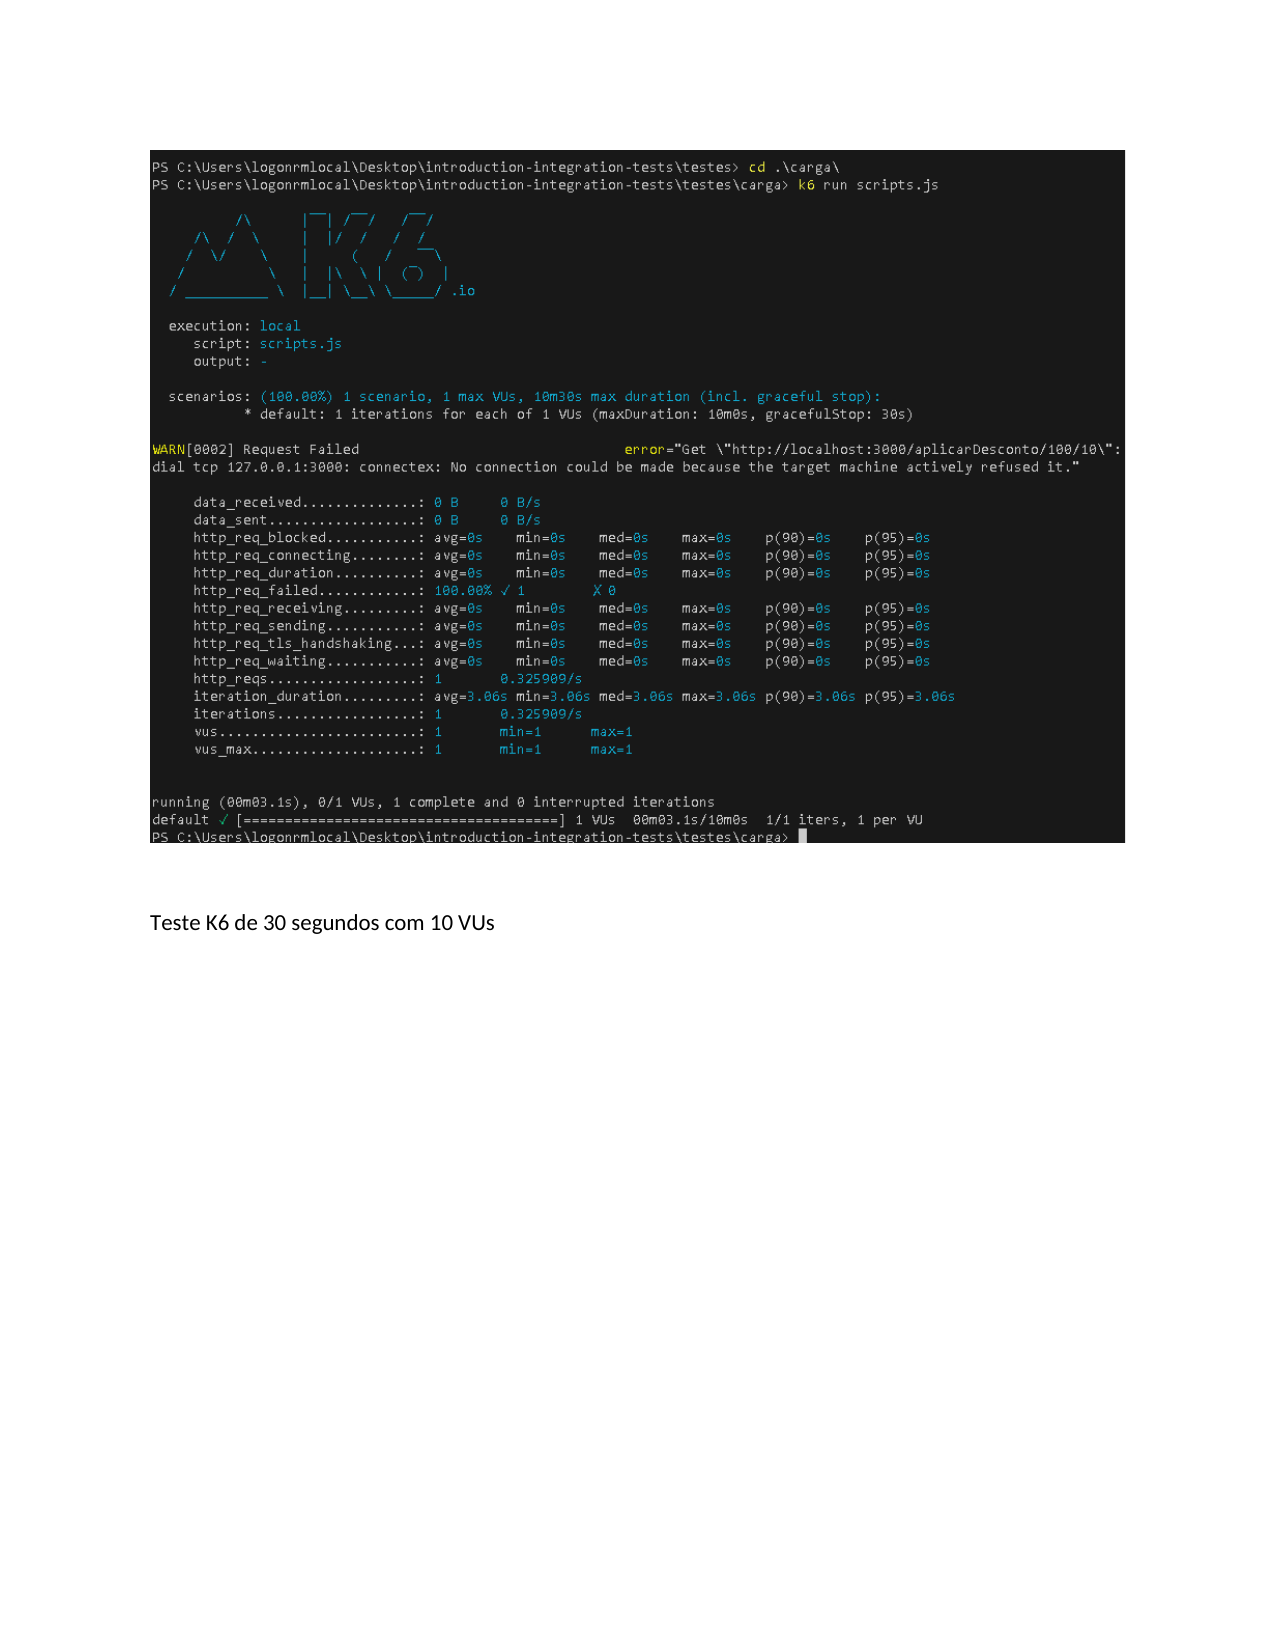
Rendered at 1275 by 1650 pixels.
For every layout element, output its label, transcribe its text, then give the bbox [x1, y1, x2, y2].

text Teste K6 de 30 segundos com 10 VUs [150, 908, 1125, 936]
picture [150, 150, 1125, 843]
